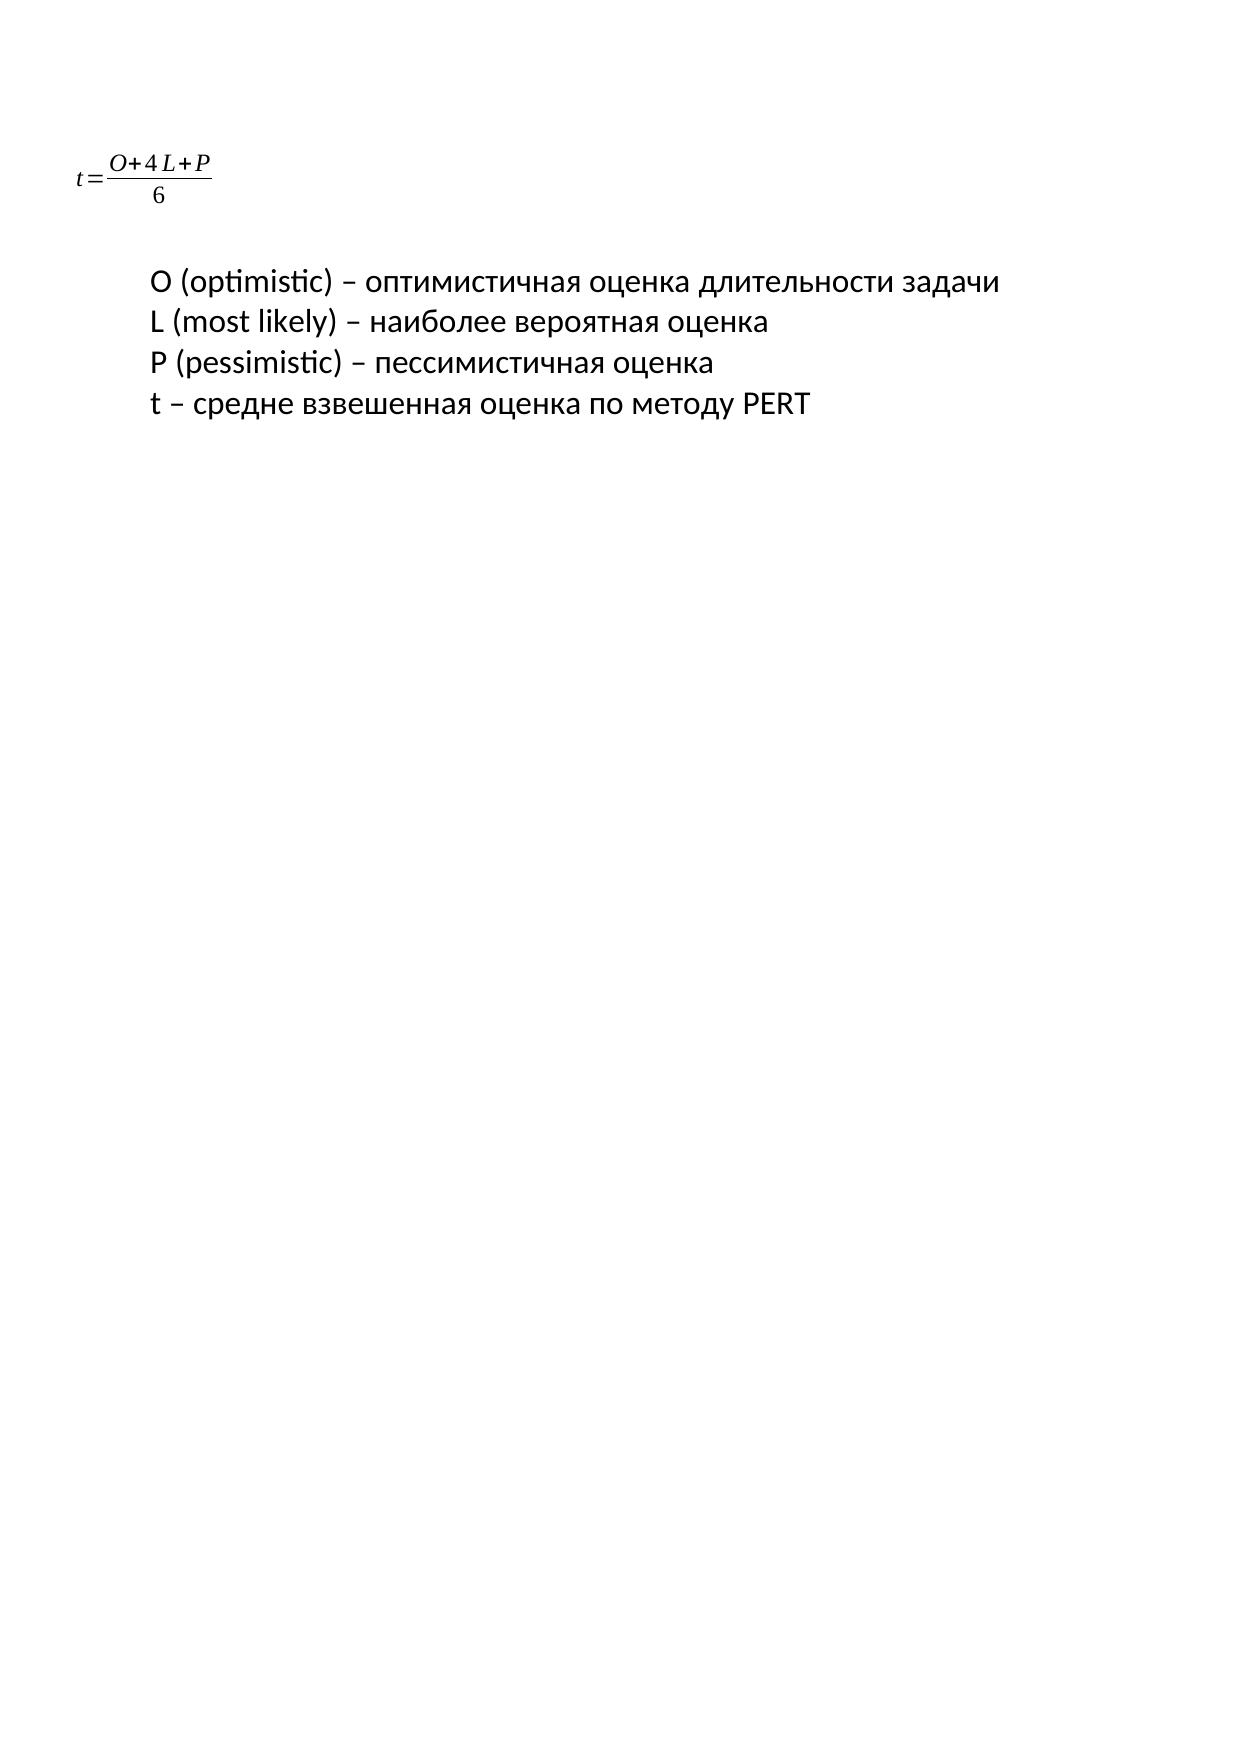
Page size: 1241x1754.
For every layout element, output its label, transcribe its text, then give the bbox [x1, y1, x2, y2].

text P (pessimistic) – пессимистичная оценка [150, 341, 1090, 382]
text O (optimistic) – оптимистичная оценка длительности задачи [150, 260, 1090, 301]
text t – средне взвешенная оценка по методу PERT [150, 382, 1090, 423]
text L (most likely) – наиболее вероятная оценка [150, 301, 1090, 341]
